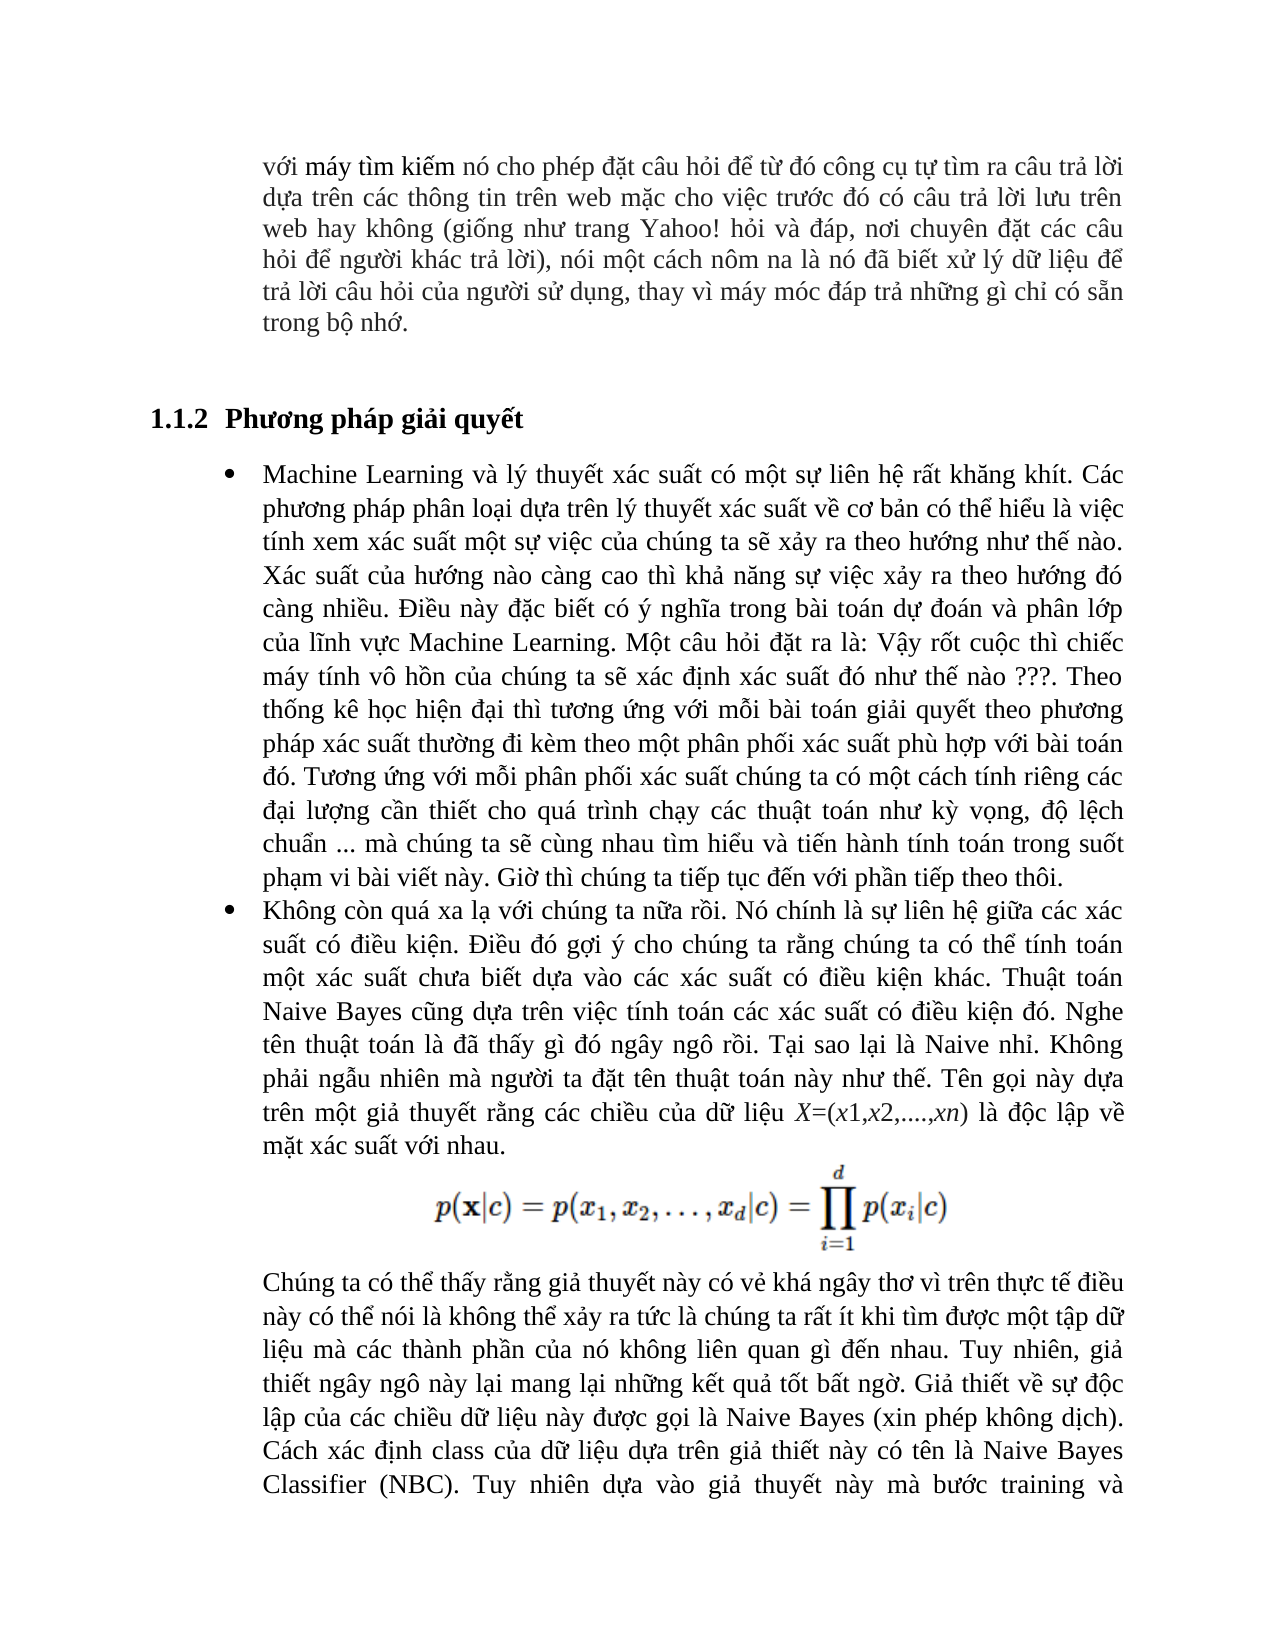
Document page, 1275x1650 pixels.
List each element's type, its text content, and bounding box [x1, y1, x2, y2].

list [225, 150, 1125, 337]
list Không còn quá xa lạ với chúng ta nữa rồi. Nó chính là sự liên hệ giữa các xác suất có điều kiện. Điều đó gợi ý cho chúng ta rằng chúng ta có thể tính toán một xác suất chưa biết dựa vào các xác suất có điều kiện khác. Thuật toán Naive Bayes cũng dựa trên việc tính toán các xác suất có điều kiện đó. Nghe tên thuật toán là đã thấy gì đó ngây ngô rồi. Tại sao lại là Naive nhỉ. Không phải ngẫu nhiên mà người ta đặt tên thuật toán này như thế. Tên gọi này dựa trên một giả thuyết rằng các chiều của dữ liệu X=(x1​,x2​,....,xn​) là độc lập về mặt xác suất với nhau. [225, 894, 1125, 1160]
picture [429, 1162, 958, 1265]
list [262, 1267, 1125, 1499]
subtitle Phương pháp giải quyết [150, 402, 1125, 435]
list Machine Learning và lý thuyết xác suất có một sự liên hệ rất khăng khít. Các phương pháp phân loại dựa trên lý thuyết xác suất về cơ bản có thể hiểu là việc tính xem xác suất một sự việc của chúng ta sẽ xảy ra theo hướng như thế nào. Xác suất của hướng nào càng cao thì khả năng sự việc xảy ra theo hướng đó càng nhiều. Điều này đặc biết có ý nghĩa trong bài toán dự đoán và phân lớp của lĩnh vực Machine Learning. Một câu hỏi đặt ra là: Vậy rốt cuộc thì chiếc máy tính vô hồn của chúng ta sẽ xác định xác suất đó như thế nào ???. Theo thống kê học hiện đại thì tương ứng với mỗi bài toán giải quyết theo phương pháp xác suất thường đi kèm theo một phân phối xác suất phù hợp với bài toán đó. Tương ứng với mỗi phân phối xác suất chúng ta có một cách tính riêng các đại lượng cần thiết cho quá trình chạy các thuật toán như kỳ vọng, độ lệch chuẩn ... mà chúng ta sẽ cùng nhau tìm hiểu và tiến hành tính toán trong suốt phạm vi bài viết này. Giờ thì chúng ta tiếp tục đến với phần tiếp theo thôi. [225, 458, 1125, 892]
